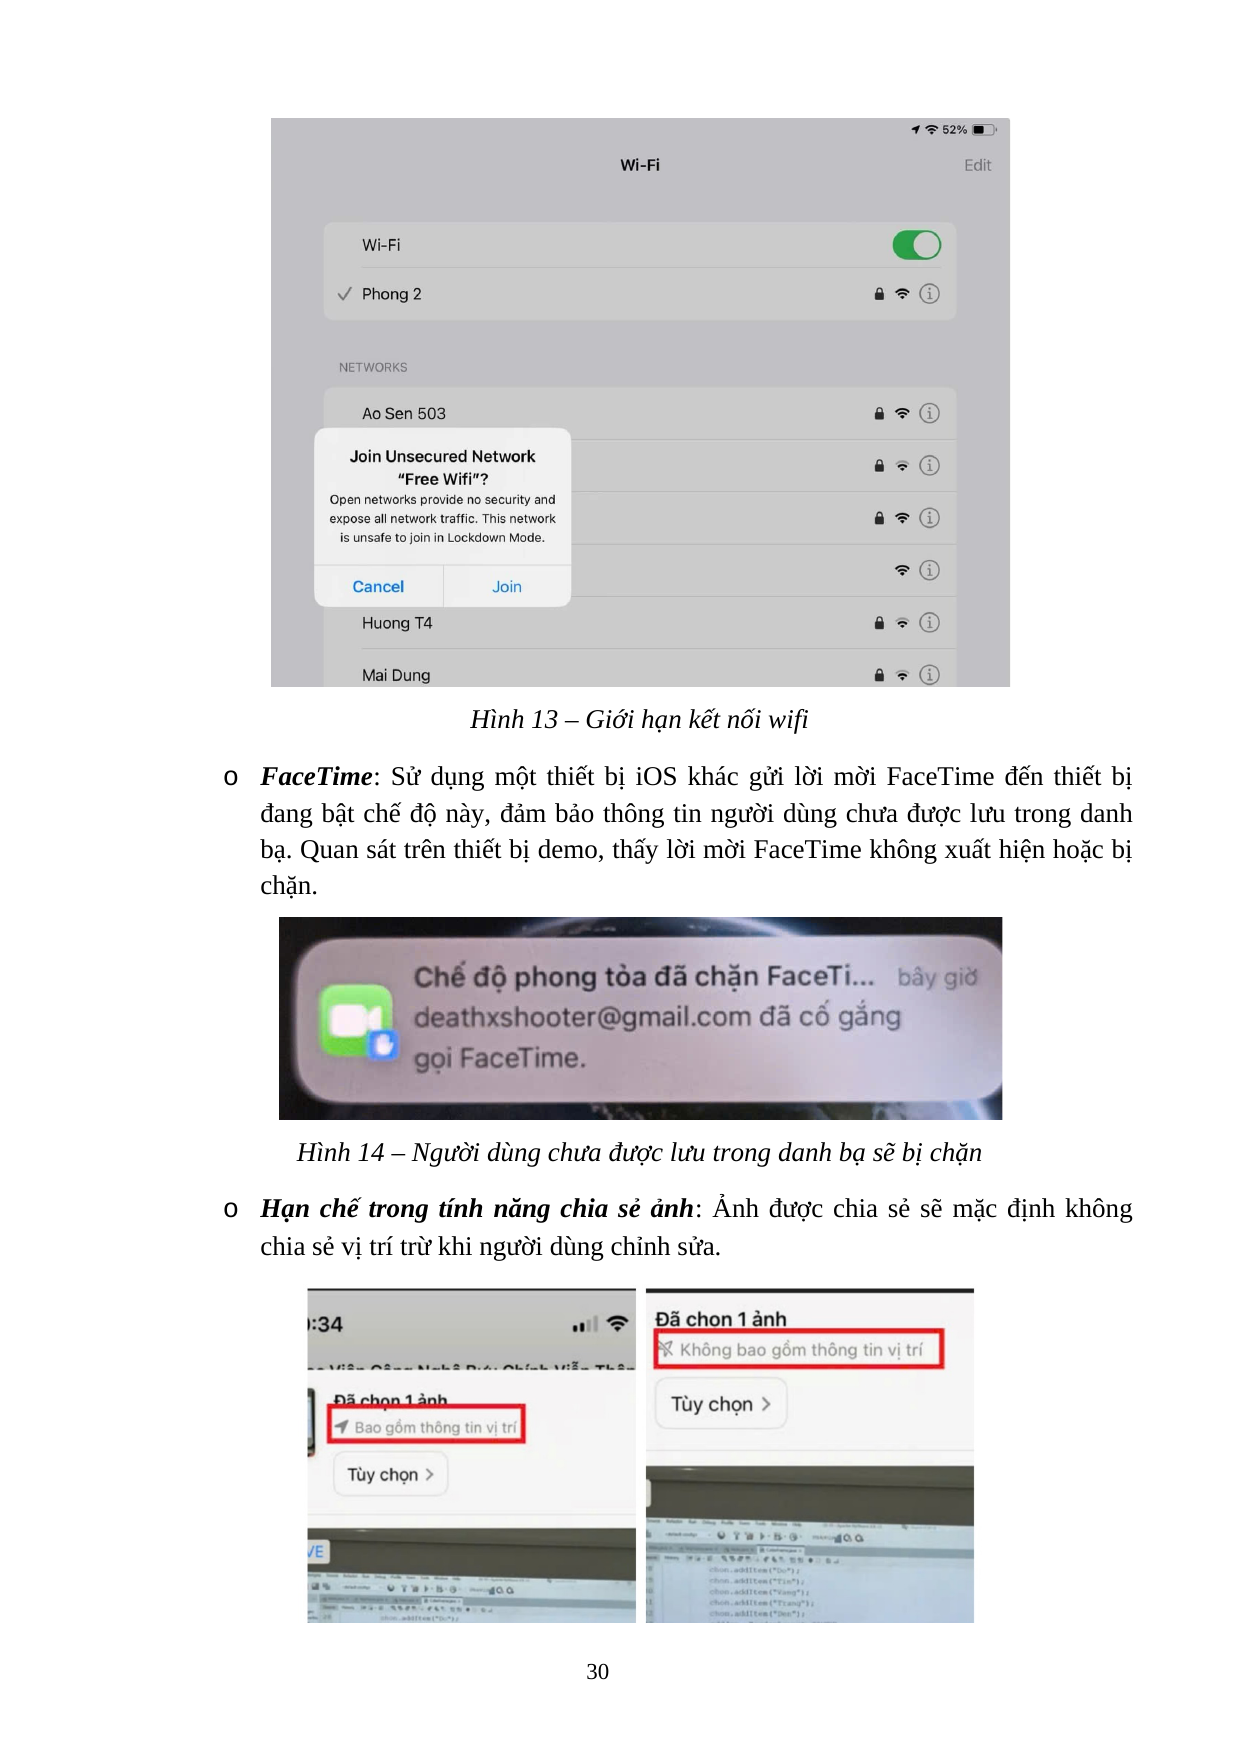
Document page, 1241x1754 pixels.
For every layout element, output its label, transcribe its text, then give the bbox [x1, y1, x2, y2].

picture [271, 118, 1011, 687]
list Hạn chế trong tính năng chia sẻ ảnh: Ảnh được chia sẻ sẽ mặc định không chia sẻ vị trí trừ khi người dùng chỉnh sửa. [223, 1192, 1134, 1262]
picture [279, 917, 1003, 1120]
picture [297, 1278, 984, 1623]
list FaceTime: Sử dụng một thiết bị iOS khác gửi lời mời FaceTime đến thiết bị đang bật chế độ này, đảm bảo thông tin người dùng chưa được lưu trong danh bạ. Quan sát trên thiết bị demo, thấy lời mời FaceTime không xuất hiện hoặc bị chặn. [223, 759, 1134, 900]
text – Giới hạn kết nối wifi [148, 703, 1134, 734]
text – Người dùng chưa được lưu trong danh bạ sẽ bị chặn [148, 1136, 1134, 1167]
